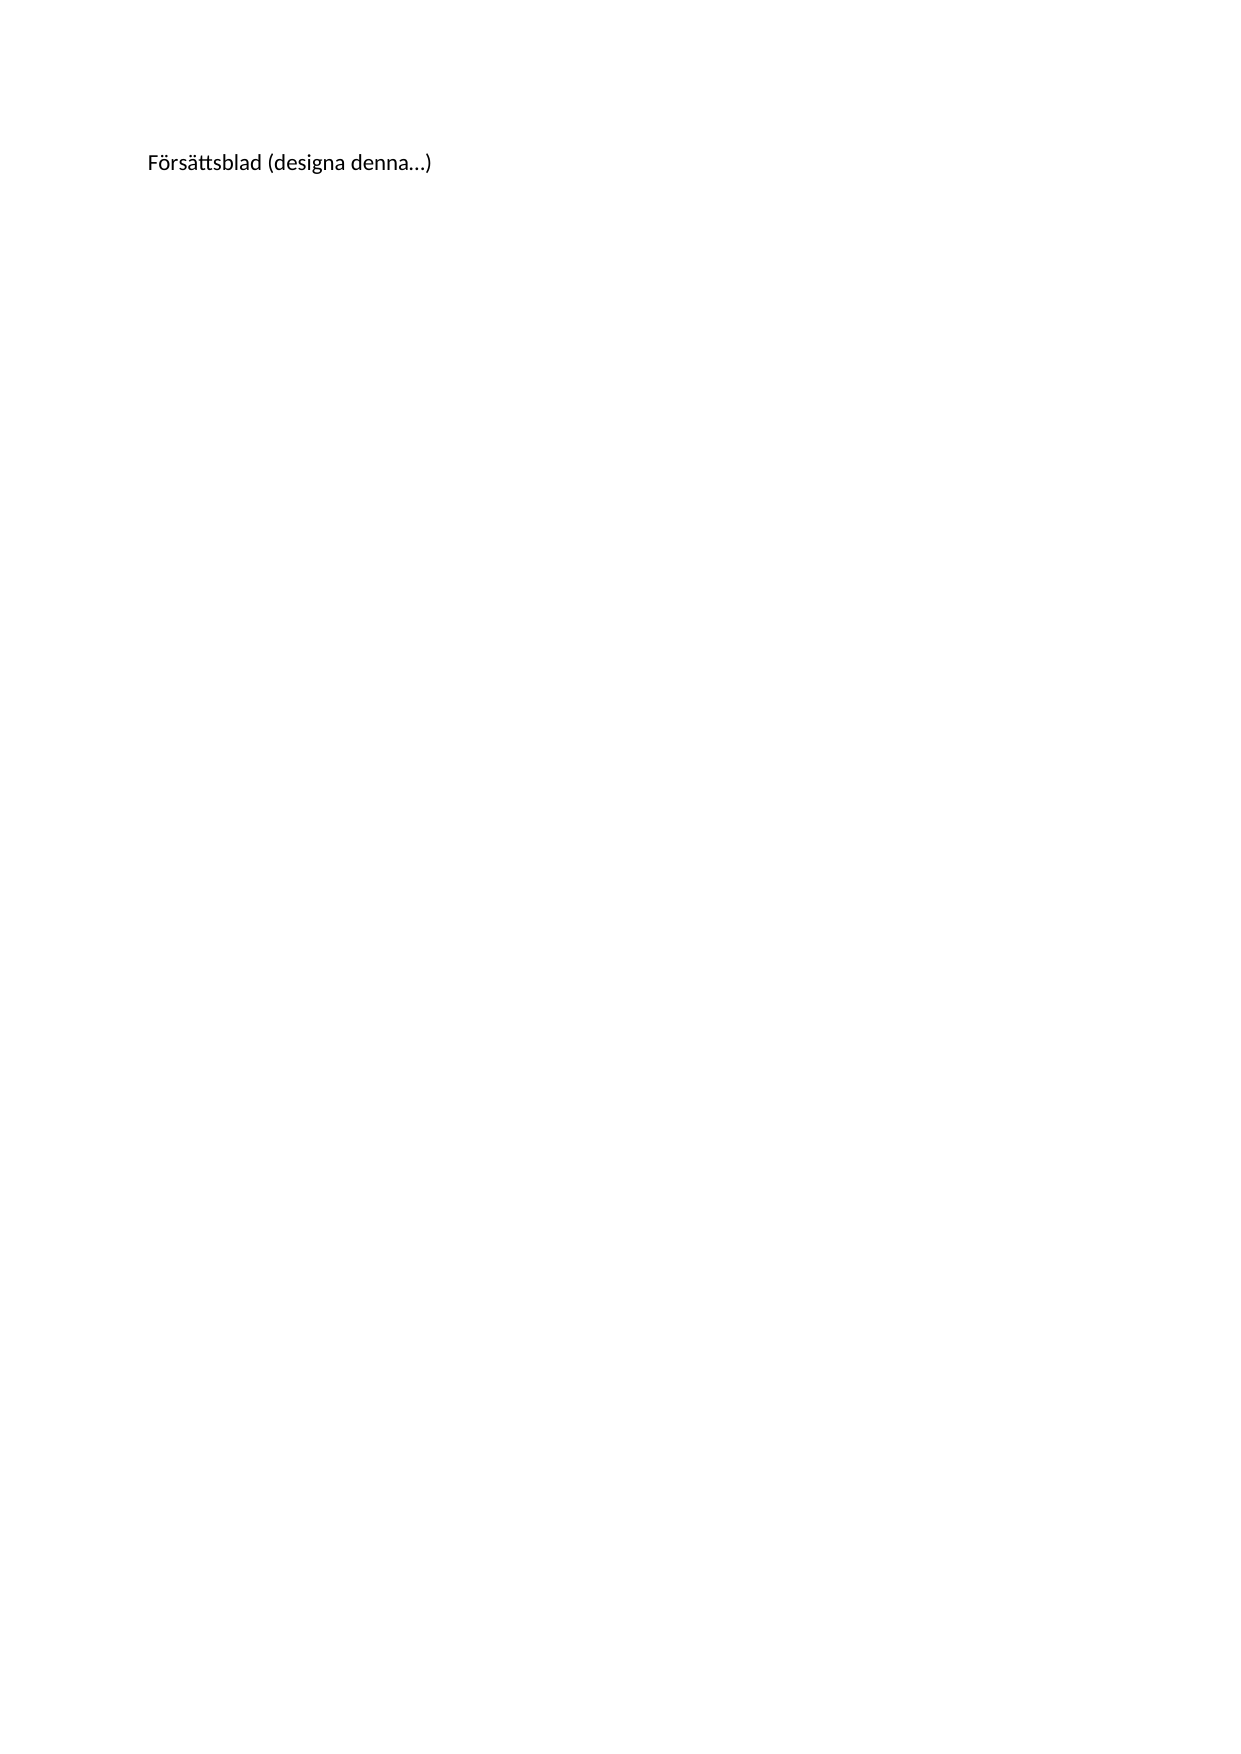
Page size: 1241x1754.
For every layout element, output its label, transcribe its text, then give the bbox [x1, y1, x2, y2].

text Försättsblad (designa denna…) [148, 148, 1093, 176]
